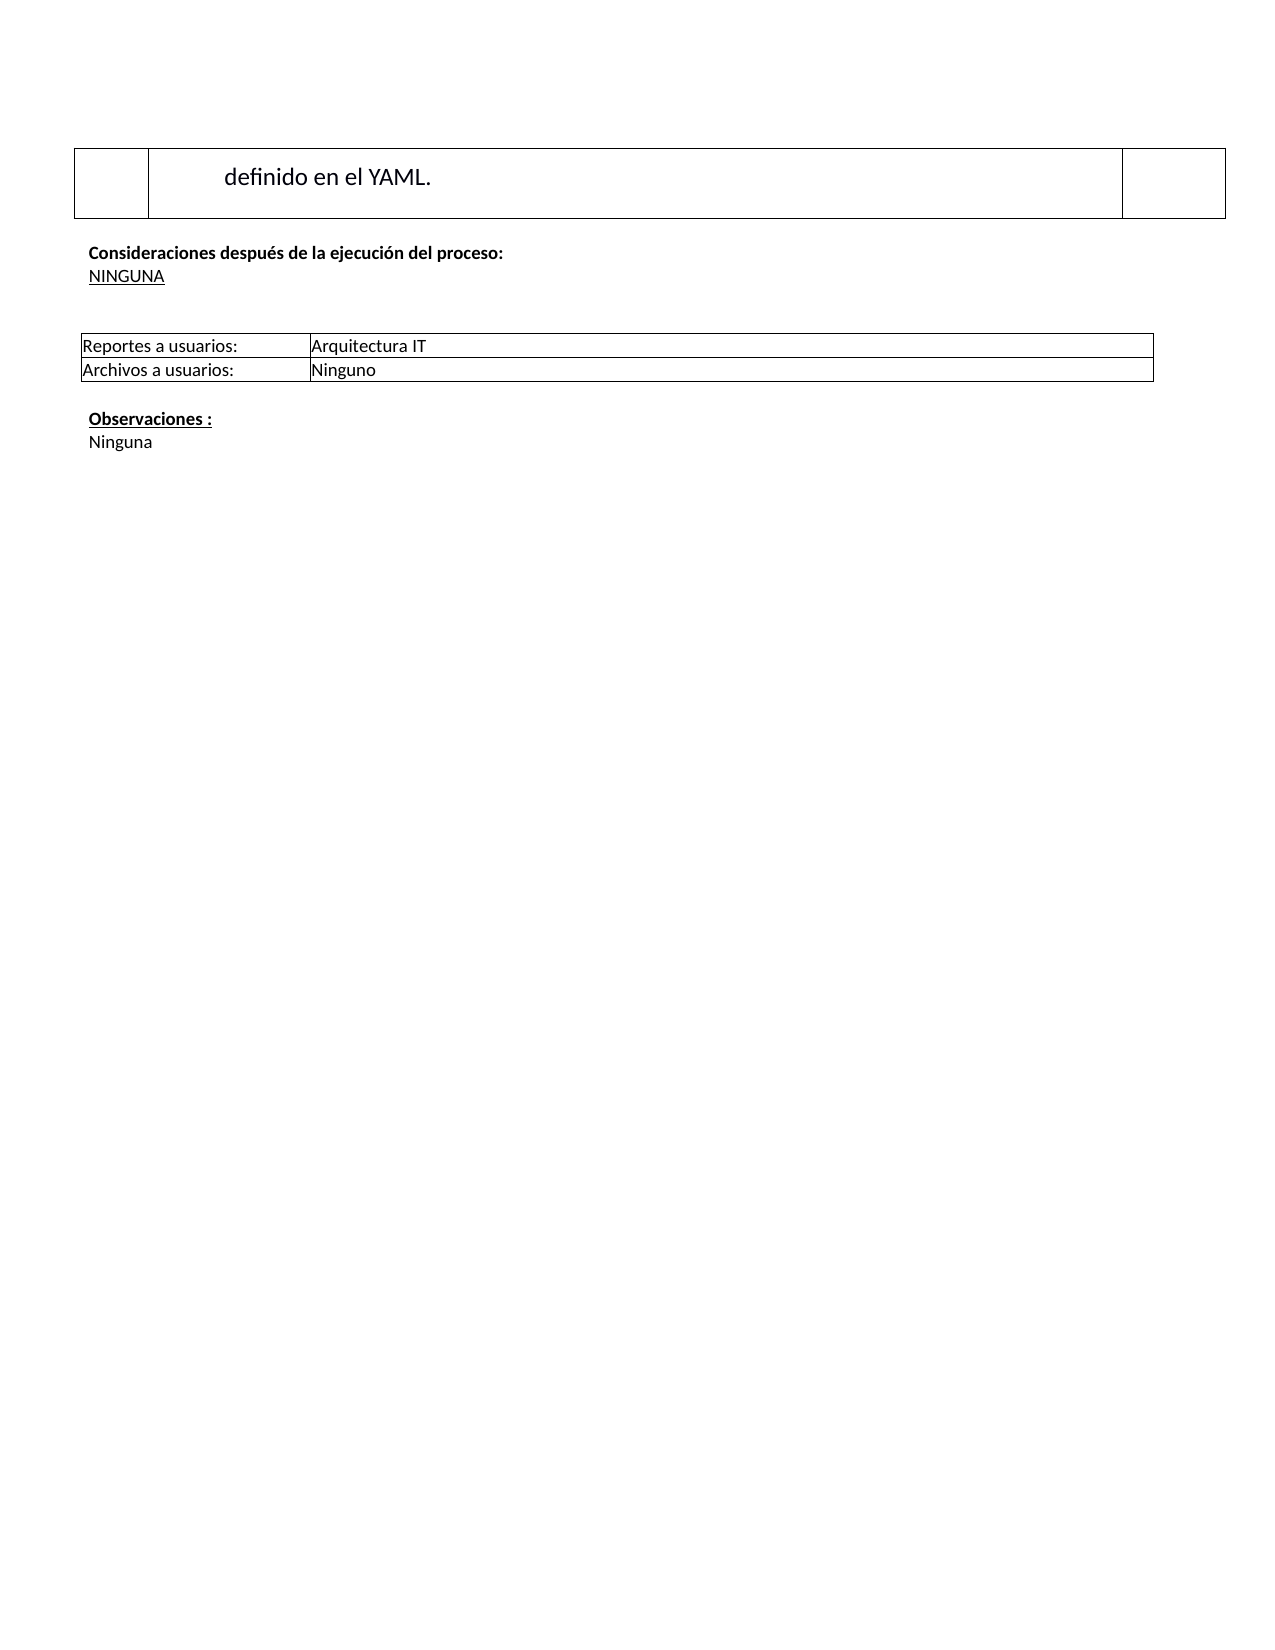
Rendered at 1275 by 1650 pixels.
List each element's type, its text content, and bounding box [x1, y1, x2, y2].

text Ninguna [89, 430, 1186, 453]
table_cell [149, 149, 1122, 217]
table_header Arquitectura IT [311, 334, 1153, 357]
subtitle NINGUNA [89, 264, 1186, 287]
table_cell IDS [1123, 149, 1225, 217]
text Observaciones : [89, 407, 1186, 430]
table_cell Archivos a usuarios: [82, 358, 310, 381]
table_header Reportes a usuarios: [82, 334, 310, 357]
table_cell Ninguno [311, 358, 1153, 381]
table_cell 12 [75, 149, 148, 217]
text Consideraciones después de la ejecución del proceso: [89, 241, 1186, 264]
